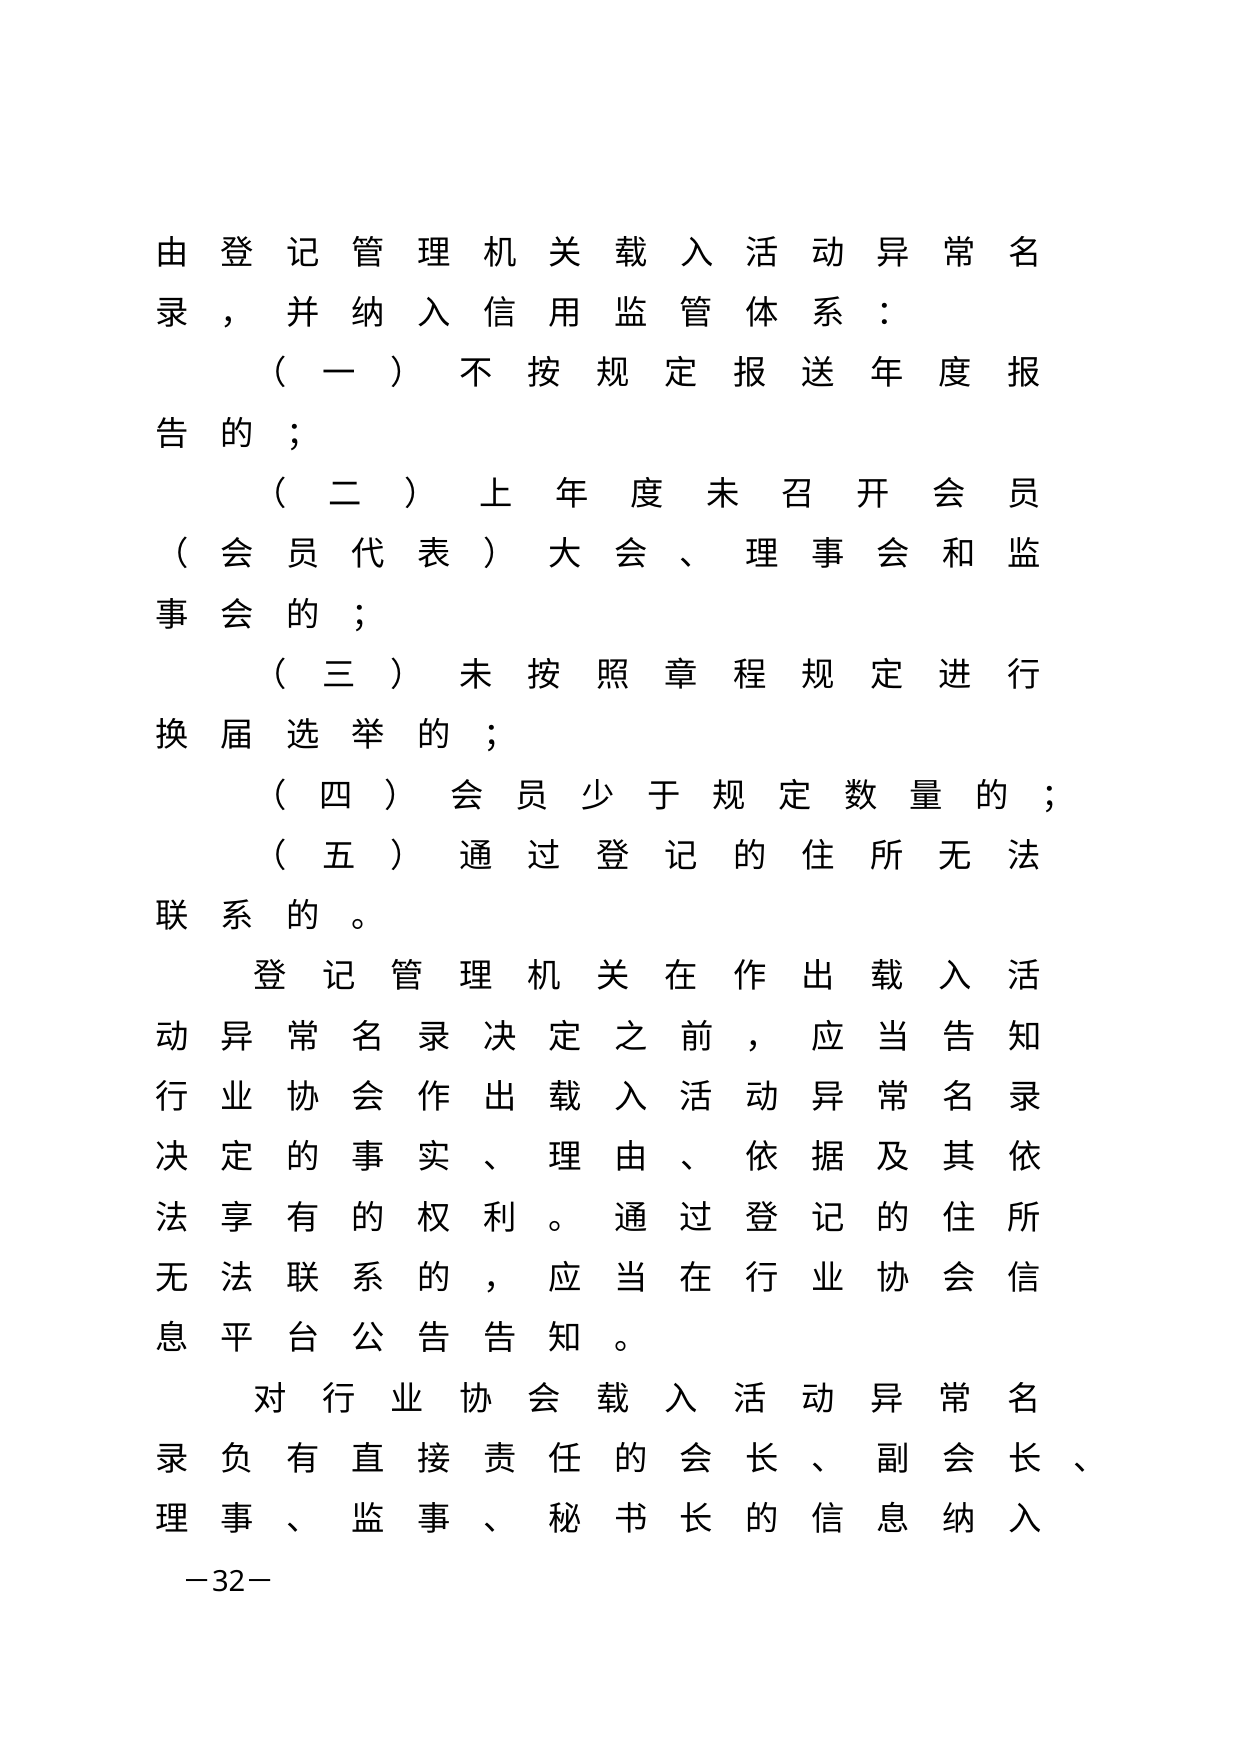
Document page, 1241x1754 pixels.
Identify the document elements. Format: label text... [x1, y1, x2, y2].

text 登记管理机关在作出载入活动异常名录决定之前，应当告知行业协会作出载入活动异常名录决定的事实、理由、依据及其依法享有的权利。通过登记的住所无法联系的，应当在行业协会信息平台公告告知。 [155, 943, 1073, 1365]
text （一）不按规定报送年度报告的； [155, 340, 1073, 461]
text （四）会员少于规定数量的； [155, 762, 1073, 823]
text 对行业协会载入活动异常名录负有直接责任的会长、副会长、理事、监事、秘书长的信息纳入信用监管体系。 [155, 1365, 1073, 1546]
text 行业协会有下列情形之一的，由登记管理机关载入活动异常名录，并纳入信用监管体系： [155, 219, 1073, 340]
text （三）未按照章程规定进行换届选举的； [155, 642, 1073, 762]
text （二）上年度未召开会员（会员代表）大会、理事会和监事会的； [155, 461, 1073, 642]
text （五）通过登记的住所无法联系的。 [155, 823, 1073, 943]
